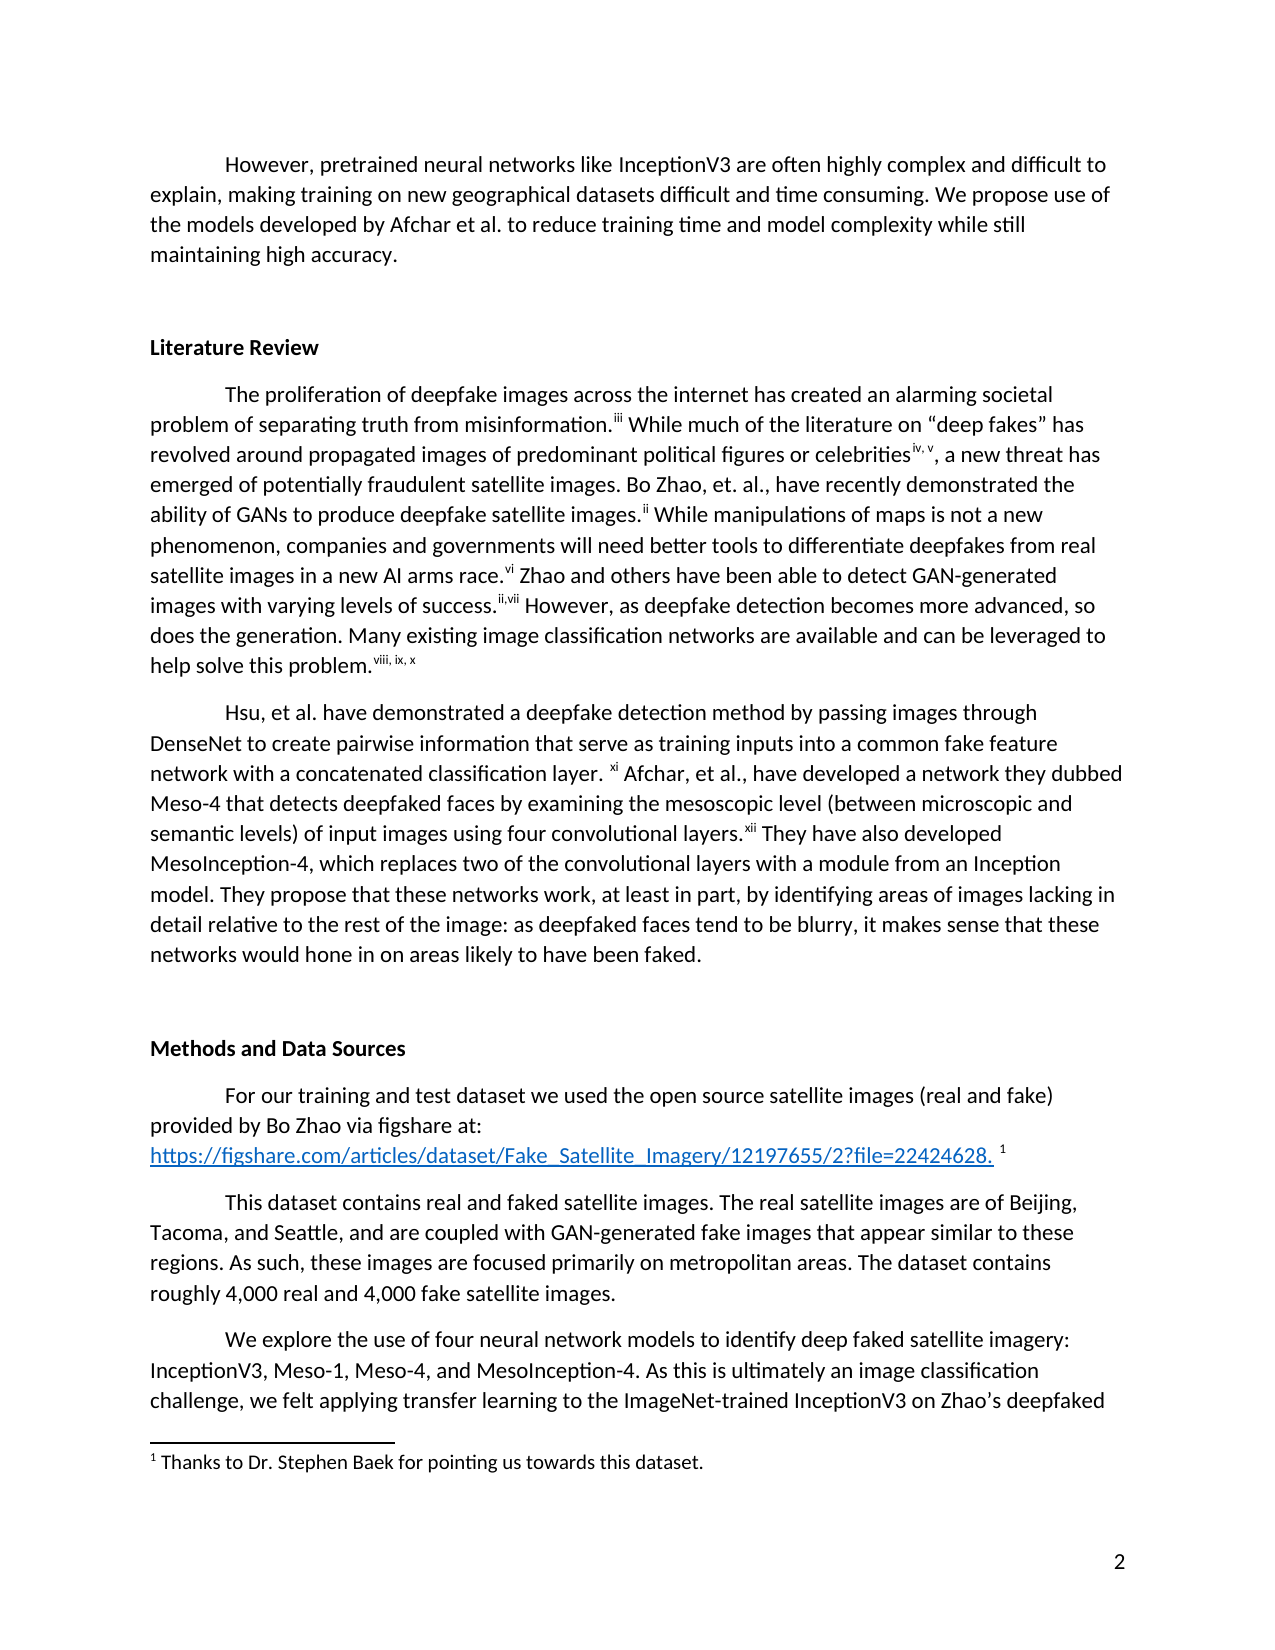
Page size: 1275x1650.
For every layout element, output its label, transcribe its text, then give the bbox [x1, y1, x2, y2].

text Hsu, et al. have demonstrated a deepfake detection method by passing images through DenseNet to create pairwise information that serve as training inputs into a common fake feature network with a concatenated classification layer. Afchar, et al., have developed a network they dubbed Meso-4 that detects deepfaked faces by examining the mesoscopic level (between microscopic and semantic levels) of input images using four convolutional layers. They have also developed MesoInception-4, which replaces two of the convolutional layers with a module from an Inception model. They propose that these networks work, at least in part, by identifying areas of images lacking in detail relative to the rest of the image: as deepfaked faces tend to be blurry, it makes sense that these networks would hone in on areas likely to have been faked. [150, 698, 1125, 968]
text However, pretrained neural networks like InceptionV3 are often highly complex and difficult to explain, making training on new geographical datasets difficult and time consuming. We propose use of the models developed by Afchar et al. to reduce training time and model complexity while still maintaining high accuracy. [150, 150, 1125, 268]
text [150, 1326, 1125, 1414]
text Literature Review [150, 333, 1125, 361]
text This dataset contains real and faked satellite images. The real satellite images are of Beijing, Tacoma, and Seattle, and are coupled with GAN-generated fake images that appear similar to these regions. As such, these images are focused primarily on metropolitan areas. The dataset contains roughly 4,000 real and 4,000 fake satellite images. [150, 1188, 1125, 1307]
text The proliferation of deepfake images across the internet has created an alarming societal problem of separating truth from misinformation. While much of the literature on “deep fakes” has revolved around propagated images of predominant political figures or celebrities, , a new threat has emerged of potentially fraudulent satellite images. Bo Zhao, et. al., have recently demonstrated the ability of GANs to produce deepfake satellite images.ii While manipulations of maps is not a new phenomenon, companies and governments will need better tools to differentiate deepfakes from real satellite images in a new AI arms race. Zhao and others have been able to detect GAN-generated images with varying levels of success.ii, However, as deepfake detection becomes more advanced, so does the generation. Many existing image classification networks are available and can be leveraged to help solve this problem., , [150, 380, 1125, 679]
text Methods and Data Sources [150, 1034, 1125, 1062]
text For our training and test dataset we used the open source satellite images (real and fake) provided by Bo Zhao via figshare at: https://figshare.com/articles/dataset/Fake_Satellite_Imagery/12197655/2?file=22424628. [150, 1081, 1125, 1169]
